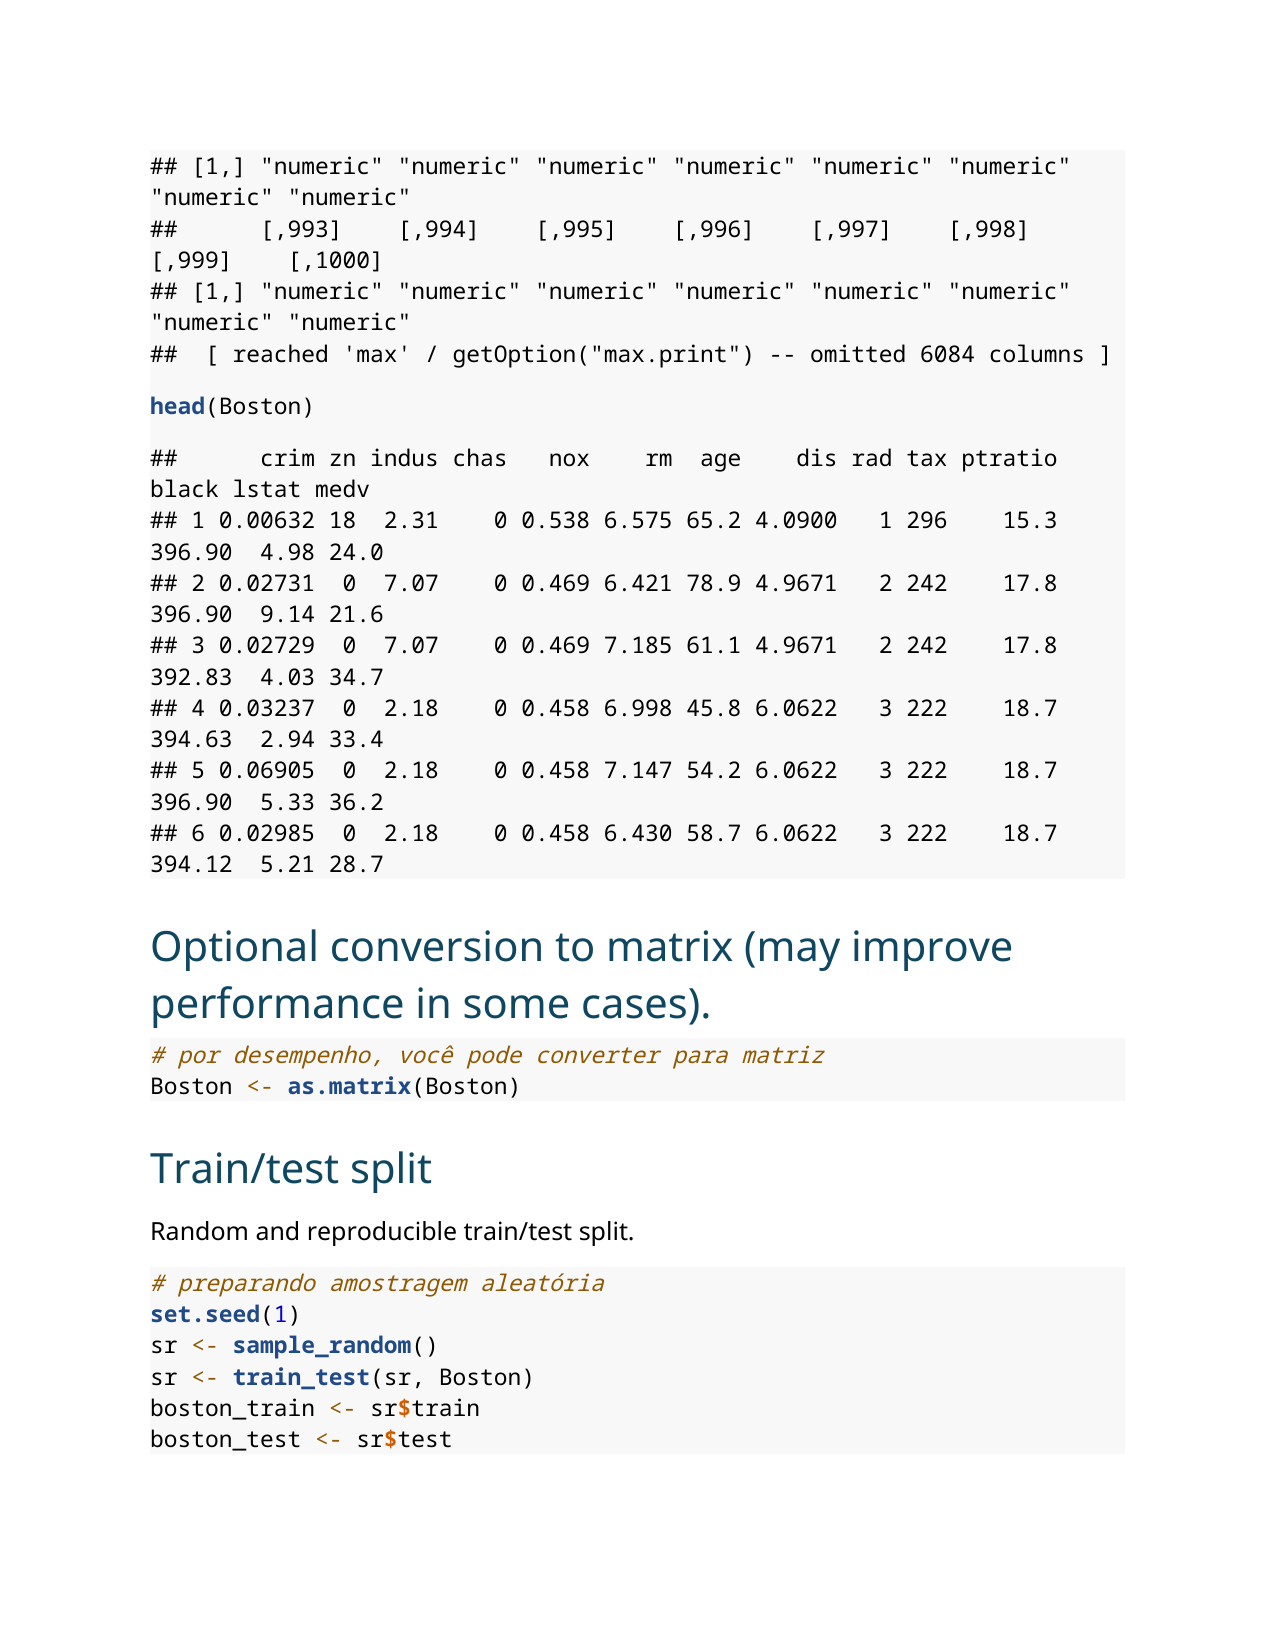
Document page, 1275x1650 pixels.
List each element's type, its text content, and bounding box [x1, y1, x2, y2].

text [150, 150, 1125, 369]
subtitle Optional conversion to matrix (may improve performance in some cases). [150, 917, 1125, 1030]
subtitle Train/test split [150, 1138, 1125, 1195]
text # por desempenho, você pode converter para matriz Boston <- as.matrix(Boston) [150, 1038, 1125, 1101]
text ## crim zn indus chas nox rm age dis rad tax ptratio black lstat medv ## 1 0.00632 18 2.31 0 0.538 6.575 65.2 4.0900 1 296 15.3 396.90 4.98 24.0 ## 2 0.02731 0 7.07 0 0.469 6.421 78.9 4.9671 2 242 17.8 396.90 9.14 21.6 ## 3 0.02729 0 7.07 0 0.469 7.185 61.1 4.9671 2 242 17.8 392.83 4.03 34.7 ## 4 0.03237 0 2.18 0 0.458 6.998 45.8 6.0622 3 222 18.7 394.63 2.94 33.4 ## 5 0.06905 0 2.18 0 0.458 7.147 54.2 6.0622 3 222 18.7 396.90 5.33 36.2 ## 6 0.02985 0 2.18 0 0.458 6.430 58.7 6.0622 3 222 18.7 394.12 5.21 28.7 [150, 442, 1125, 879]
text # preparando amostragem aleatória set.seed(1) sr <- sample_random() sr <- train_test(sr, Boston) boston_train <- sr$train boston_test <- sr$test [301, 1267, 1125, 1454]
text Random and reproducible train/test split. [150, 1214, 1125, 1248]
text head(Boston) [150, 389, 1125, 421]
